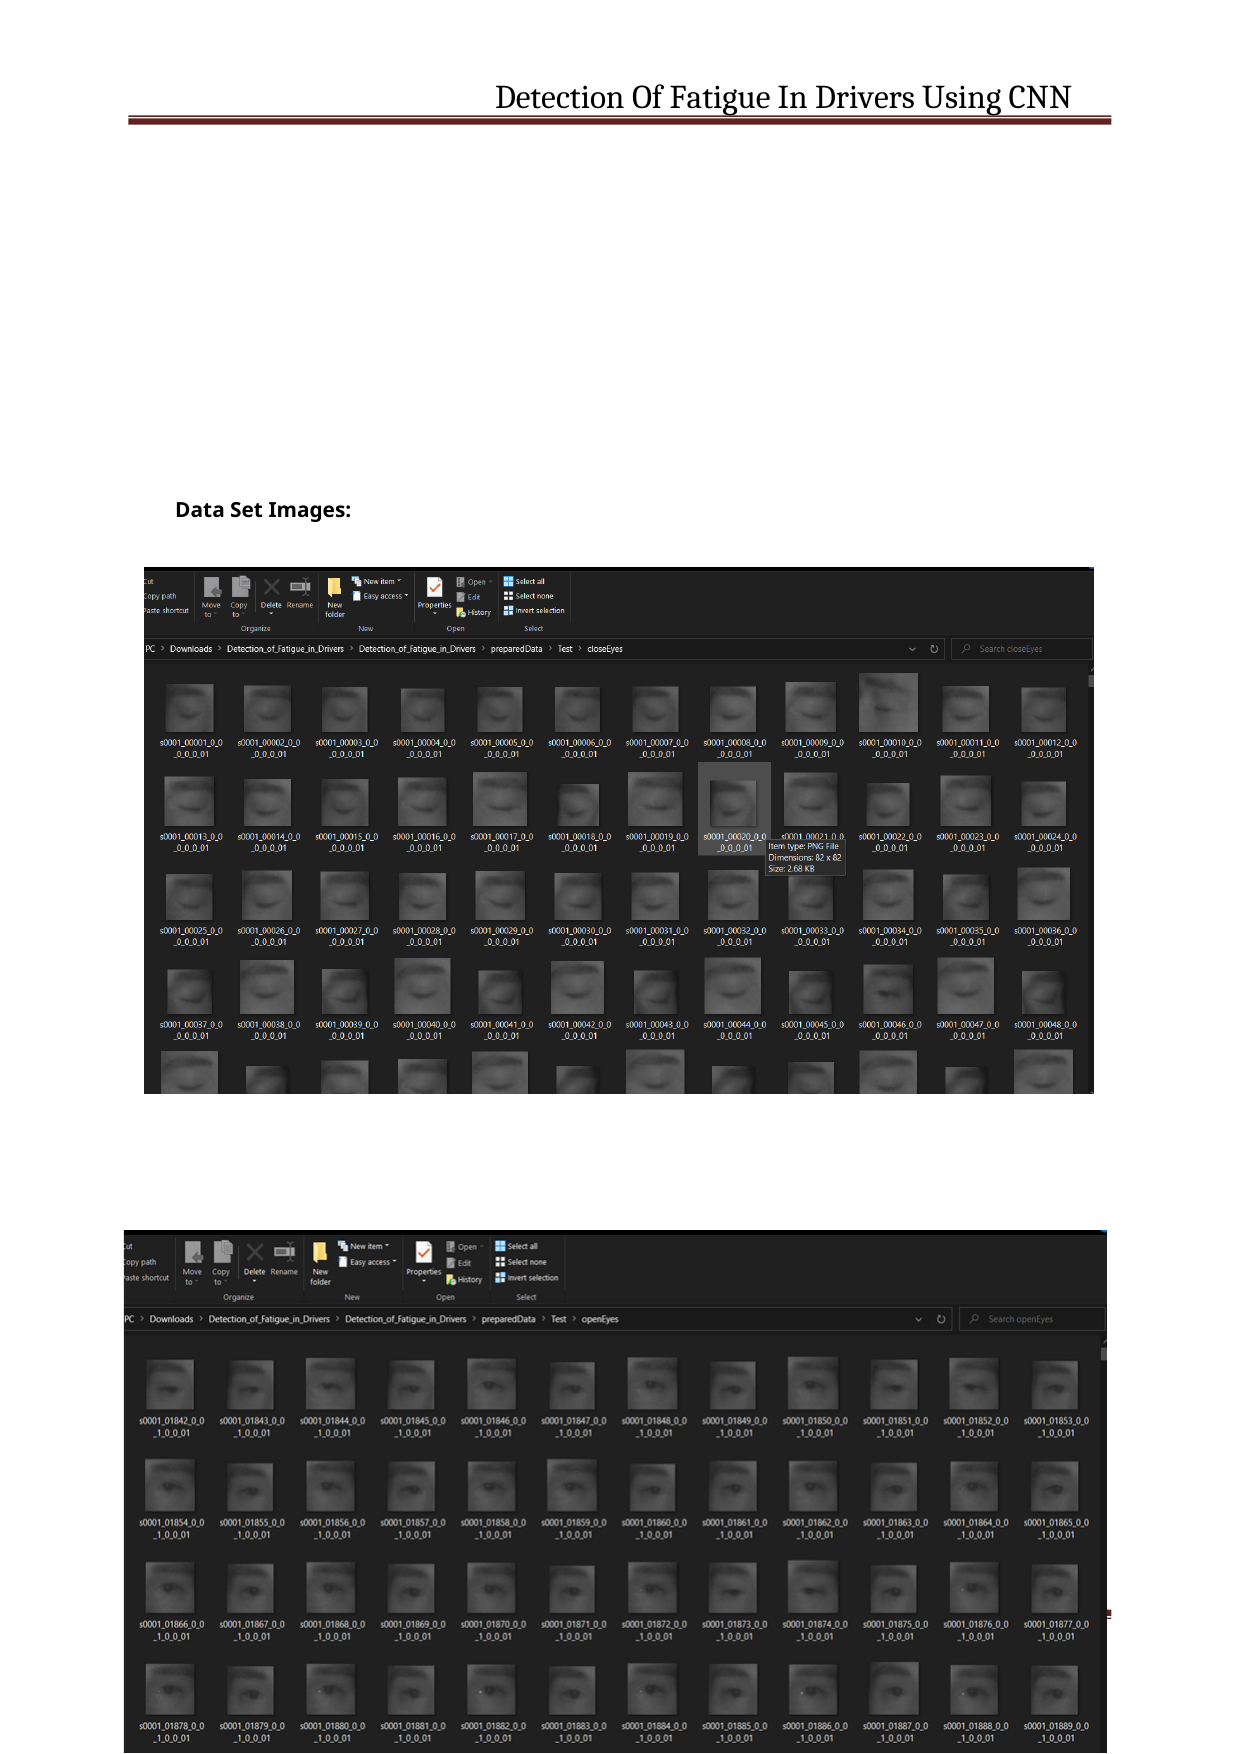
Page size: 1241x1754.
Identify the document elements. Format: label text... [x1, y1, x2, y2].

text Data Set Images: [100, 495, 1130, 523]
picture [122, 1230, 1107, 1752]
picture [143, 567, 1093, 1093]
